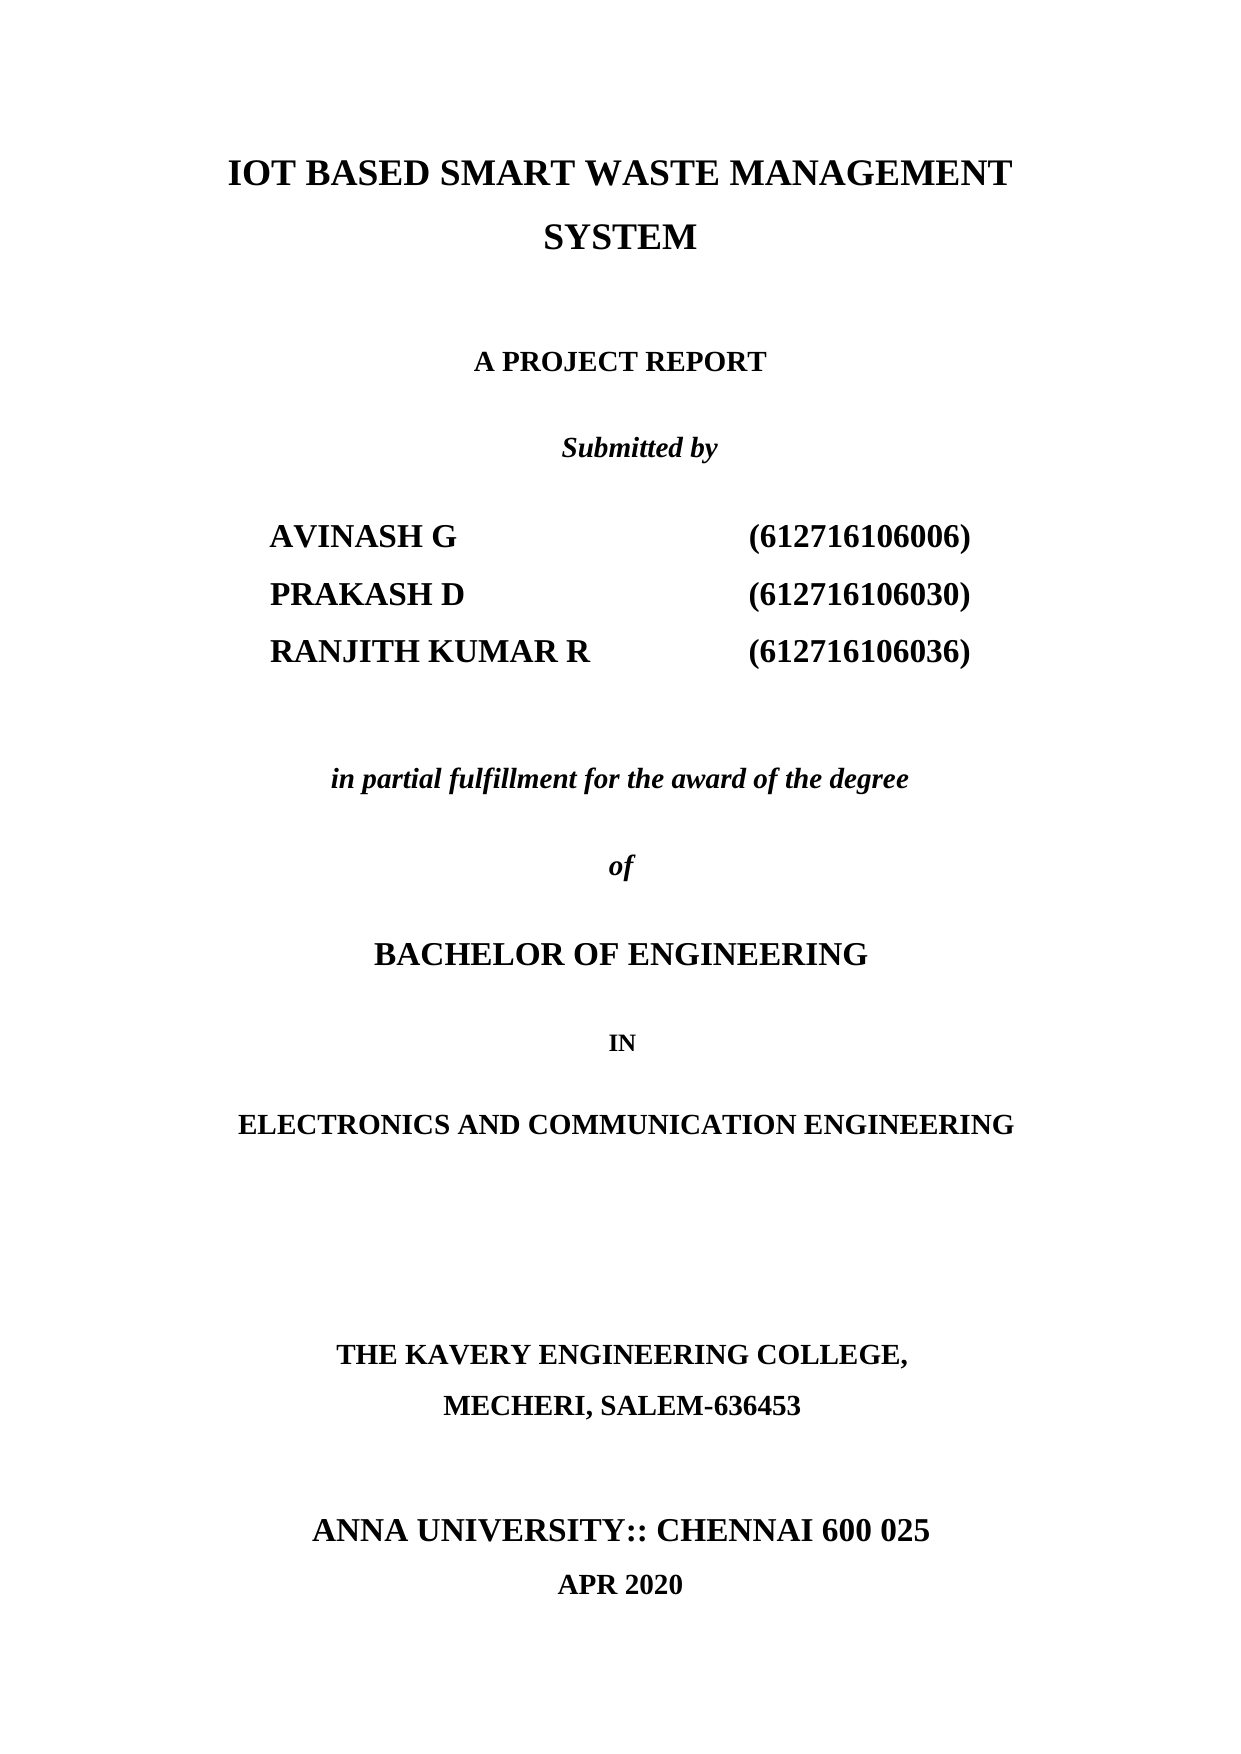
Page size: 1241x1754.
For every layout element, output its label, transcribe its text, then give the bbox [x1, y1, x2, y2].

text APR 2020 [150, 1567, 1090, 1601]
text THE KAVERY ENGINEERING COLLEGE, [150, 1337, 1094, 1371]
text RANJITH KUMAR R (612716106036) [150, 632, 1090, 670]
text PRAKASH D (612716106030) [150, 574, 1090, 613]
text AVINASH G (612716106006) [150, 517, 1090, 555]
text of [150, 848, 1094, 881]
text ANNA UNIVERSITY:: CHENNAI 600 025 [150, 1510, 1092, 1548]
text SYSTEM [150, 215, 1090, 258]
text IN [150, 1028, 1094, 1056]
text in partial fulfillment for the award of the degree [150, 761, 1092, 795]
text A PROJECT REPORT [150, 344, 1090, 378]
text Submitted by [150, 430, 1132, 464]
text BACHELOR OF ENGINEERING [150, 934, 1092, 972]
text IOT BASED SMART WASTE MANAGEMENT [150, 150, 1090, 193]
text ELECTRONICS AND COMMUNICATION ENGINEERING [150, 1107, 1103, 1140]
text MECHERI, SALEM-636453 [150, 1388, 1094, 1421]
